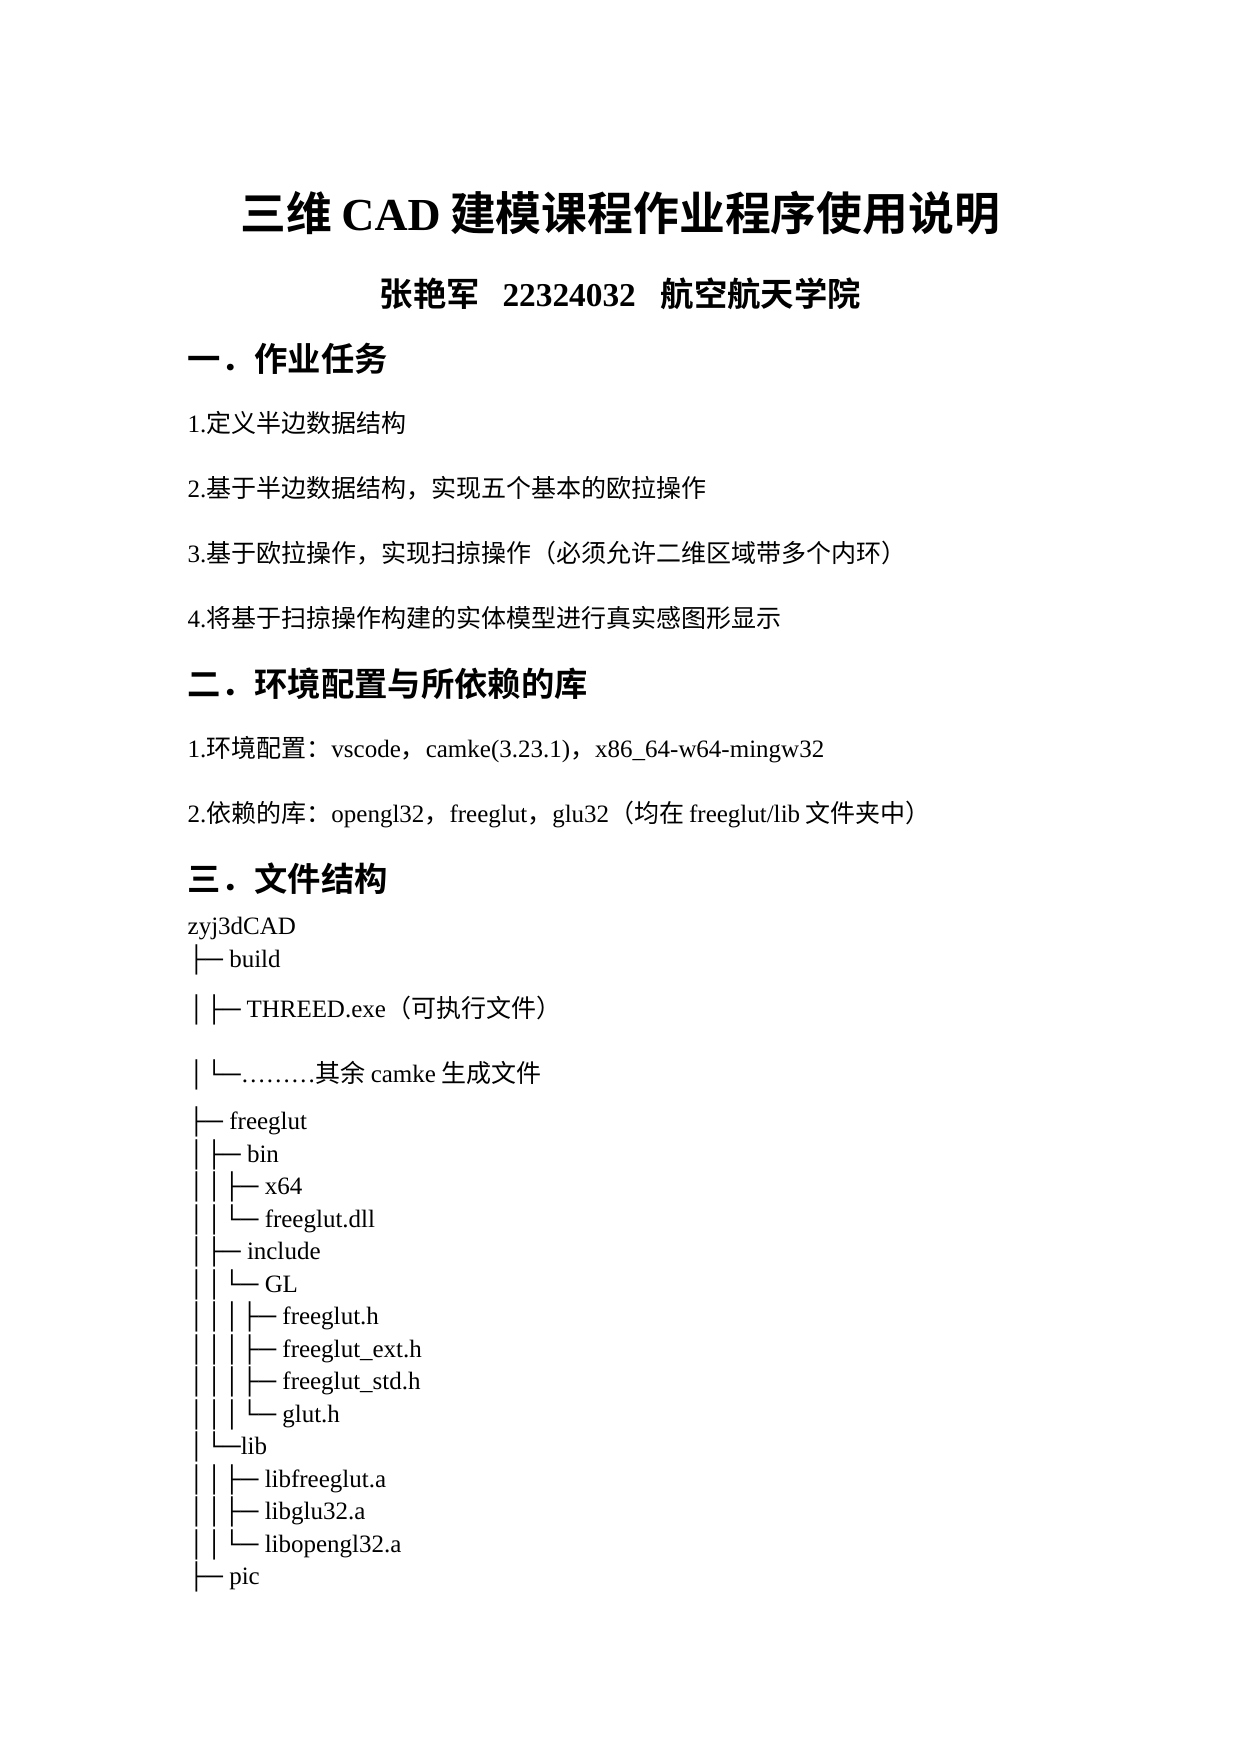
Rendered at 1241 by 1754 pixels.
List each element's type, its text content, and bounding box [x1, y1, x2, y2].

text ├─ freeglut [187, 1104, 1053, 1137]
text 二．环境配置与所依赖的库 [187, 649, 1053, 714]
text 2.基于半边数据结构，实现五个基本的欧拉操作 [187, 454, 1053, 519]
text │││└─ glut.h [187, 1397, 1053, 1429]
text │││├─ freeglut.h [187, 1299, 1053, 1332]
text 3.基于欧拉操作，实现扫掠操作（必须允许二维区域带多个内环） [187, 519, 1053, 584]
text │││├─ freeglut_ext.h [187, 1332, 1053, 1364]
text ││├─ x64 [187, 1169, 1053, 1202]
text 4.将基于扫掠操作构建的实体模型进行真实感图形显示 [187, 584, 1053, 649]
text 三维CAD建模课程作业程序使用说明 [187, 162, 1053, 259]
text ││└─ GL [187, 1267, 1053, 1299]
text │└─lib [187, 1429, 1053, 1462]
text 1.定义半边数据结构 [187, 389, 1053, 454]
text ├─ build [187, 942, 1053, 974]
text ││├─ libfreeglut.a [187, 1462, 1053, 1494]
text ││└─ freeglut.dll [187, 1202, 1053, 1234]
text ├─ pic [187, 1559, 1053, 1592]
text 2.依赖的库：opengl32，freeglut，glu32（均在freeglut/lib文件夹中） [187, 779, 1053, 844]
text 三．文件结构 [187, 844, 1053, 909]
text │├─ include [187, 1234, 1053, 1267]
text │├─ bin [187, 1137, 1053, 1169]
text │││├─ freeglut_std.h [187, 1364, 1053, 1397]
text ││├─ libglu32.a [187, 1494, 1053, 1527]
text ││└─ libopengl32.a [187, 1527, 1053, 1559]
text │├─ THREED.exe（可执行文件） [187, 974, 1053, 1039]
text zyj3dCAD [187, 909, 1053, 942]
text │└─………其余camke生成文件 [187, 1039, 1053, 1104]
text 张艳军 22324032 航空航天学院 [187, 259, 1053, 324]
text 一．作业任务 [187, 324, 1053, 389]
text 1.环境配置：vscode，camke(3.23.1)，x86_64-w64-mingw32 [187, 714, 1053, 779]
